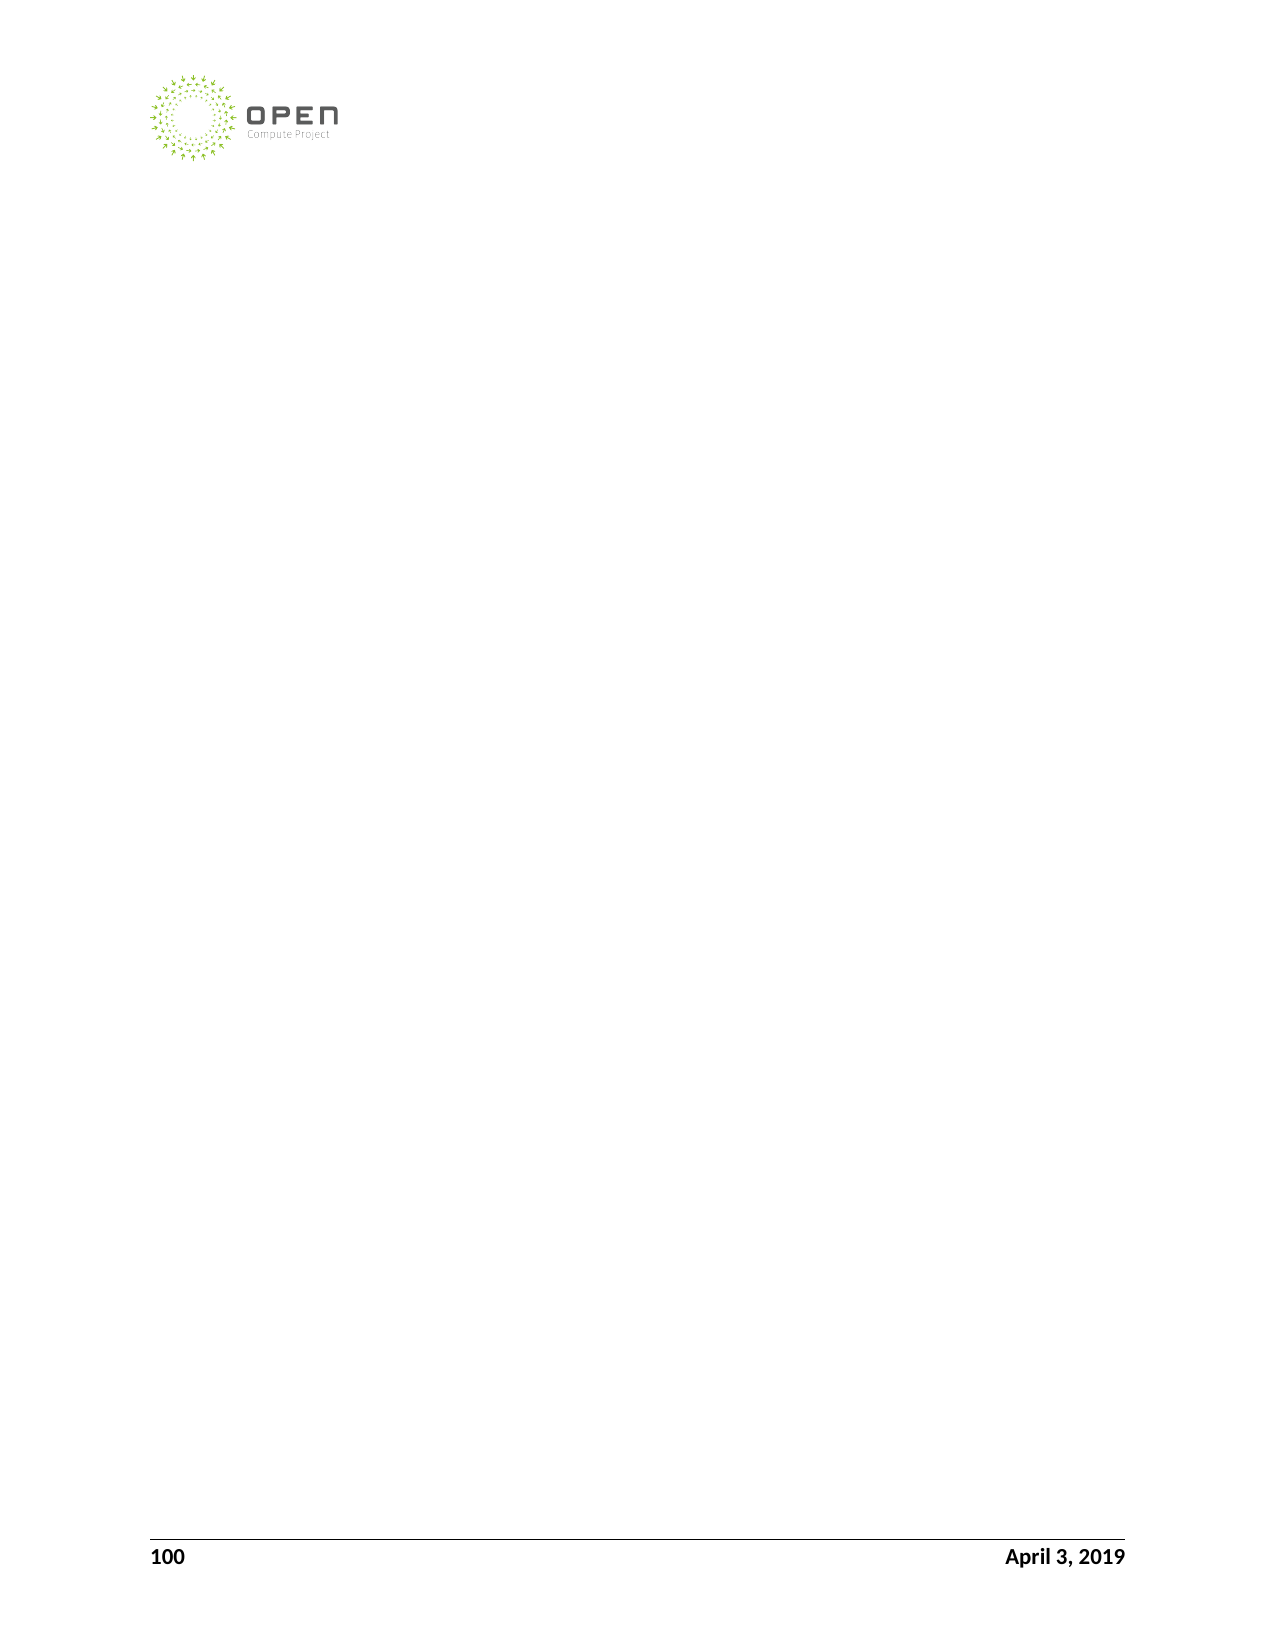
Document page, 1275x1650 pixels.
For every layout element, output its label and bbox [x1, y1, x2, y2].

picture [150, 75, 338, 168]
